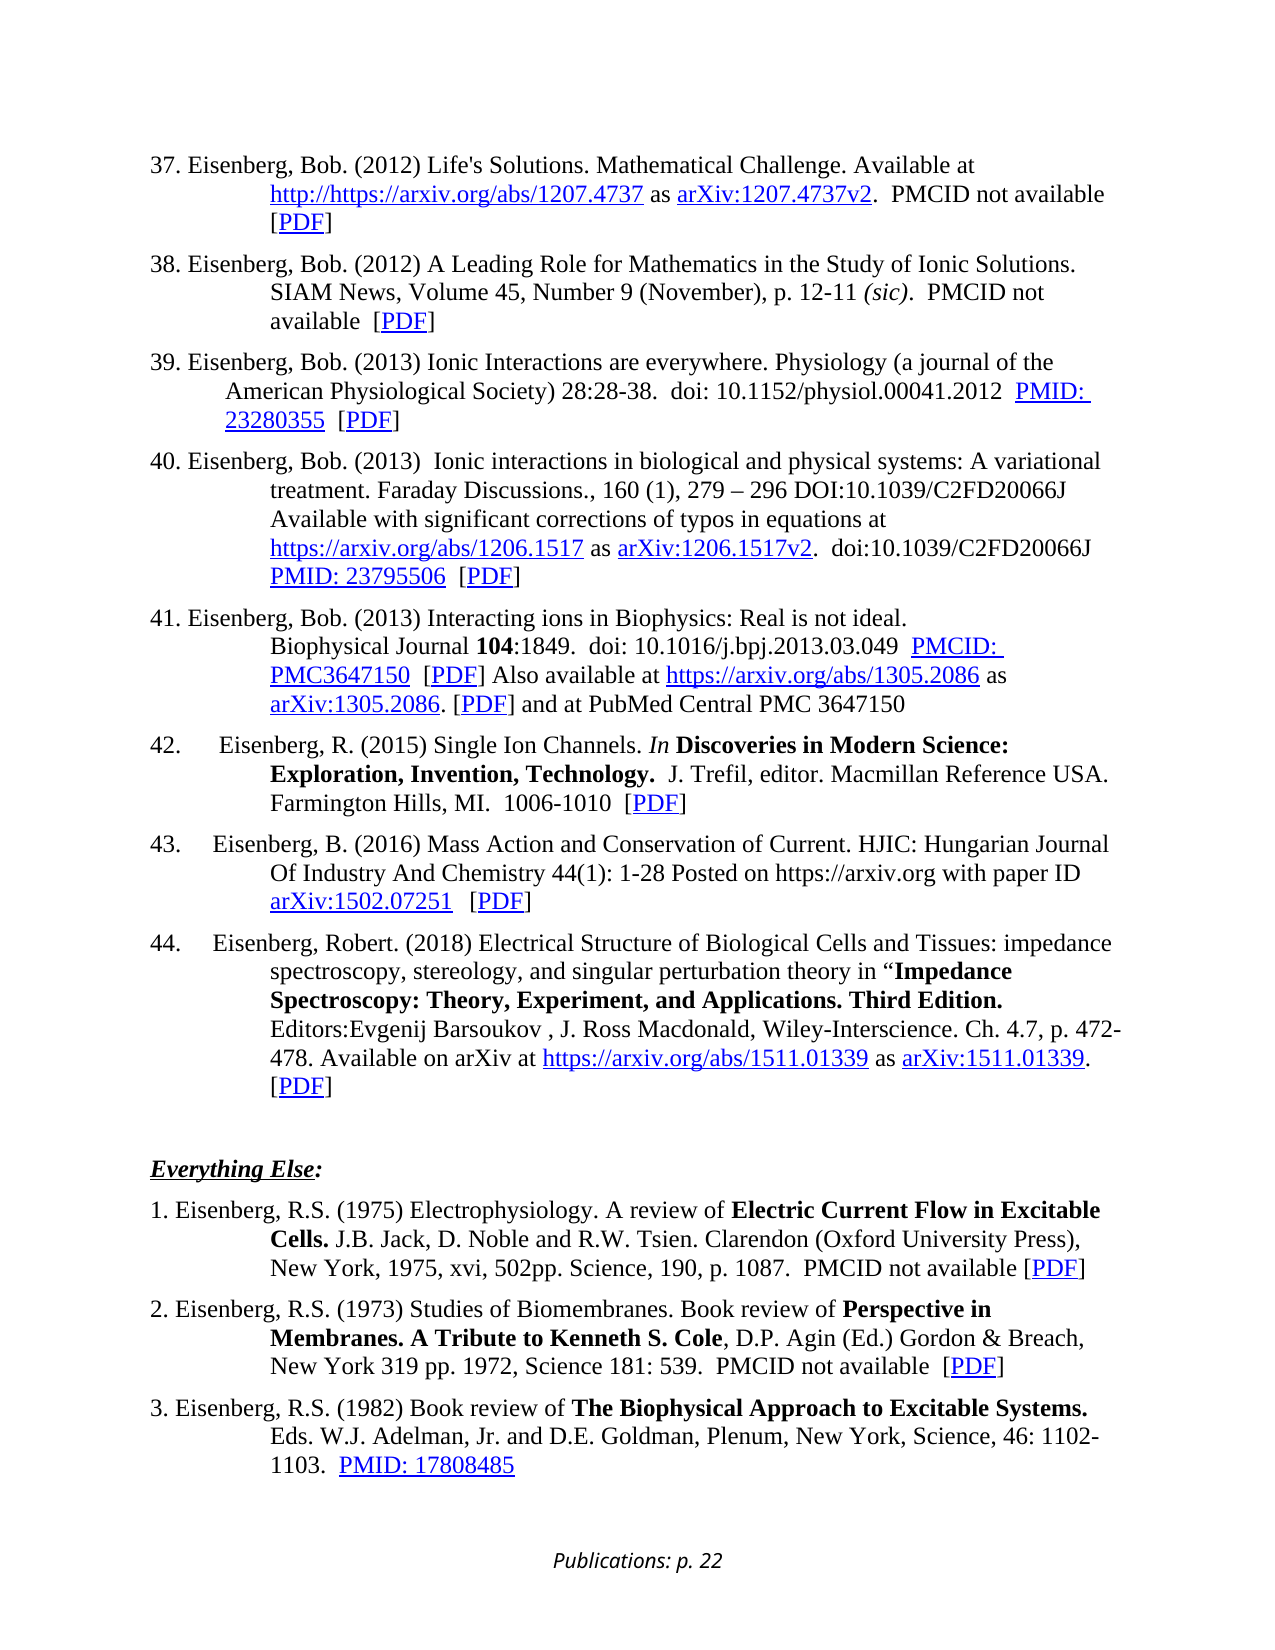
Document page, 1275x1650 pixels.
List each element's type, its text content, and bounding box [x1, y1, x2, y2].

text 39. Eisenberg, Bob. (2013) Ionic Interactions are everywhere. Physiology (a journal of the American Physiological Society) 28:28-38. doi: 10.1152/physiol.00041.2012 PMID: 23280355 [PDF] [150, 347, 1125, 434]
text 38. Eisenberg, Bob. (2012) A Leading Role for Mathematics in the Study of Ionic Solutions. SIAM News, Volume 45, Number 9 (November), p. 12-11 (sic). PMCID not available [PDF] [150, 249, 1125, 335]
text Everything Else: [150, 1154, 1125, 1183]
text 2. Eisenberg, R.S. (1973) Studies of Biomembranes. Book review of Perspective in Membranes. A Tribute to Kenneth S. Cole, D.P. Agin (Ed.) Gordon & Breach, New York 319 pp. 1972, Science 181: 539. PMCID not available [PDF] [150, 1294, 1125, 1380]
text 42. Eisenberg, R. (2015) Single Ion Channels. In Discoveries in Modern Science: Exploration, Invention, Technology. J. Trefil, editor. Macmillan Reference USA. Farmington Hills, MI. 1006-1010 [PDF] [150, 730, 1125, 816]
text 40. Eisenberg, Bob. (2013) Ionic interactions in biological and physical systems: A variational treatment. Faraday Discussions., 160 (1), 279 – 296 DOI:10.1039/C2FD20066J Available with significant corrections of typos in equations at https://arxiv.org/abs/1206.1517 as arXiv:1206.1517v2. doi:10.1039/C2FD20066J PMID: 23795506 [PDF] [150, 446, 1125, 590]
text 44. Eisenberg, Robert. (2018) Electrical Structure of Biological Cells and Tissues: impedance spectroscopy, stereology, and singular perturbation theory in “Impedance Spectroscopy: Theory, Experiment, and Applications. Third Edition. Editors:Evgenij Barsoukov , J. Ross Macdonald, Wiley-Interscience. Ch. 4.7, p. 472-478. Available on arXiv at https://arxiv.org/abs/1511.01339 as arXiv:1511.01339. [PDF] [150, 928, 1125, 1100]
text 3. Eisenberg, R.S. (1982) Book review of The Biophysical Approach to Excitable Systems. Eds. W.J. Adelman, Jr. and D.E. Goldman, Plenum, New York, Science, 46: 1102-1103. PMID: 17808485 [150, 1393, 1125, 1479]
text 1. Eisenberg, R.S. (1975) Electrophysiology. A review of Electric Current Flow in Excitable Cells. J.B. Jack, D. Noble and R.W. Tsien. Clarendon (Oxford University Press), New York, 1975, xvi, 502pp. Science, 190, p. 1087. PMCID not available [PDF] [150, 1195, 1125, 1281]
text 41. Eisenberg, Bob. (2013) Interacting ions in Biophysics: Real is not ideal. Biophysical Journal 104:1849. doi: 10.1016/j.bpj.2013.03.049 PMCID: PMC3647150 [PDF] Also available at https://arxiv.org/abs/1305.2086 as arXiv:1305.2086. [PDF] and at PubMed Central PMC 3647150 [150, 603, 1125, 718]
text 37. Eisenberg, Bob. (2012) Life's Solutions. Mathematical Challenge. Available at http://https://arxiv.org/abs/1207.4737 as arXiv:1207.4737v2. PMCID not available [PDF] [150, 150, 1125, 236]
text 43. Eisenberg, B. (2016) Mass Action and Conservation of Current. HJIC: Hungarian Journal Of Industry And Chemistry 44(1): 1-28 Posted on https://arxiv.org with paper ID arXiv:1502.07251 [PDF] [150, 829, 1125, 915]
